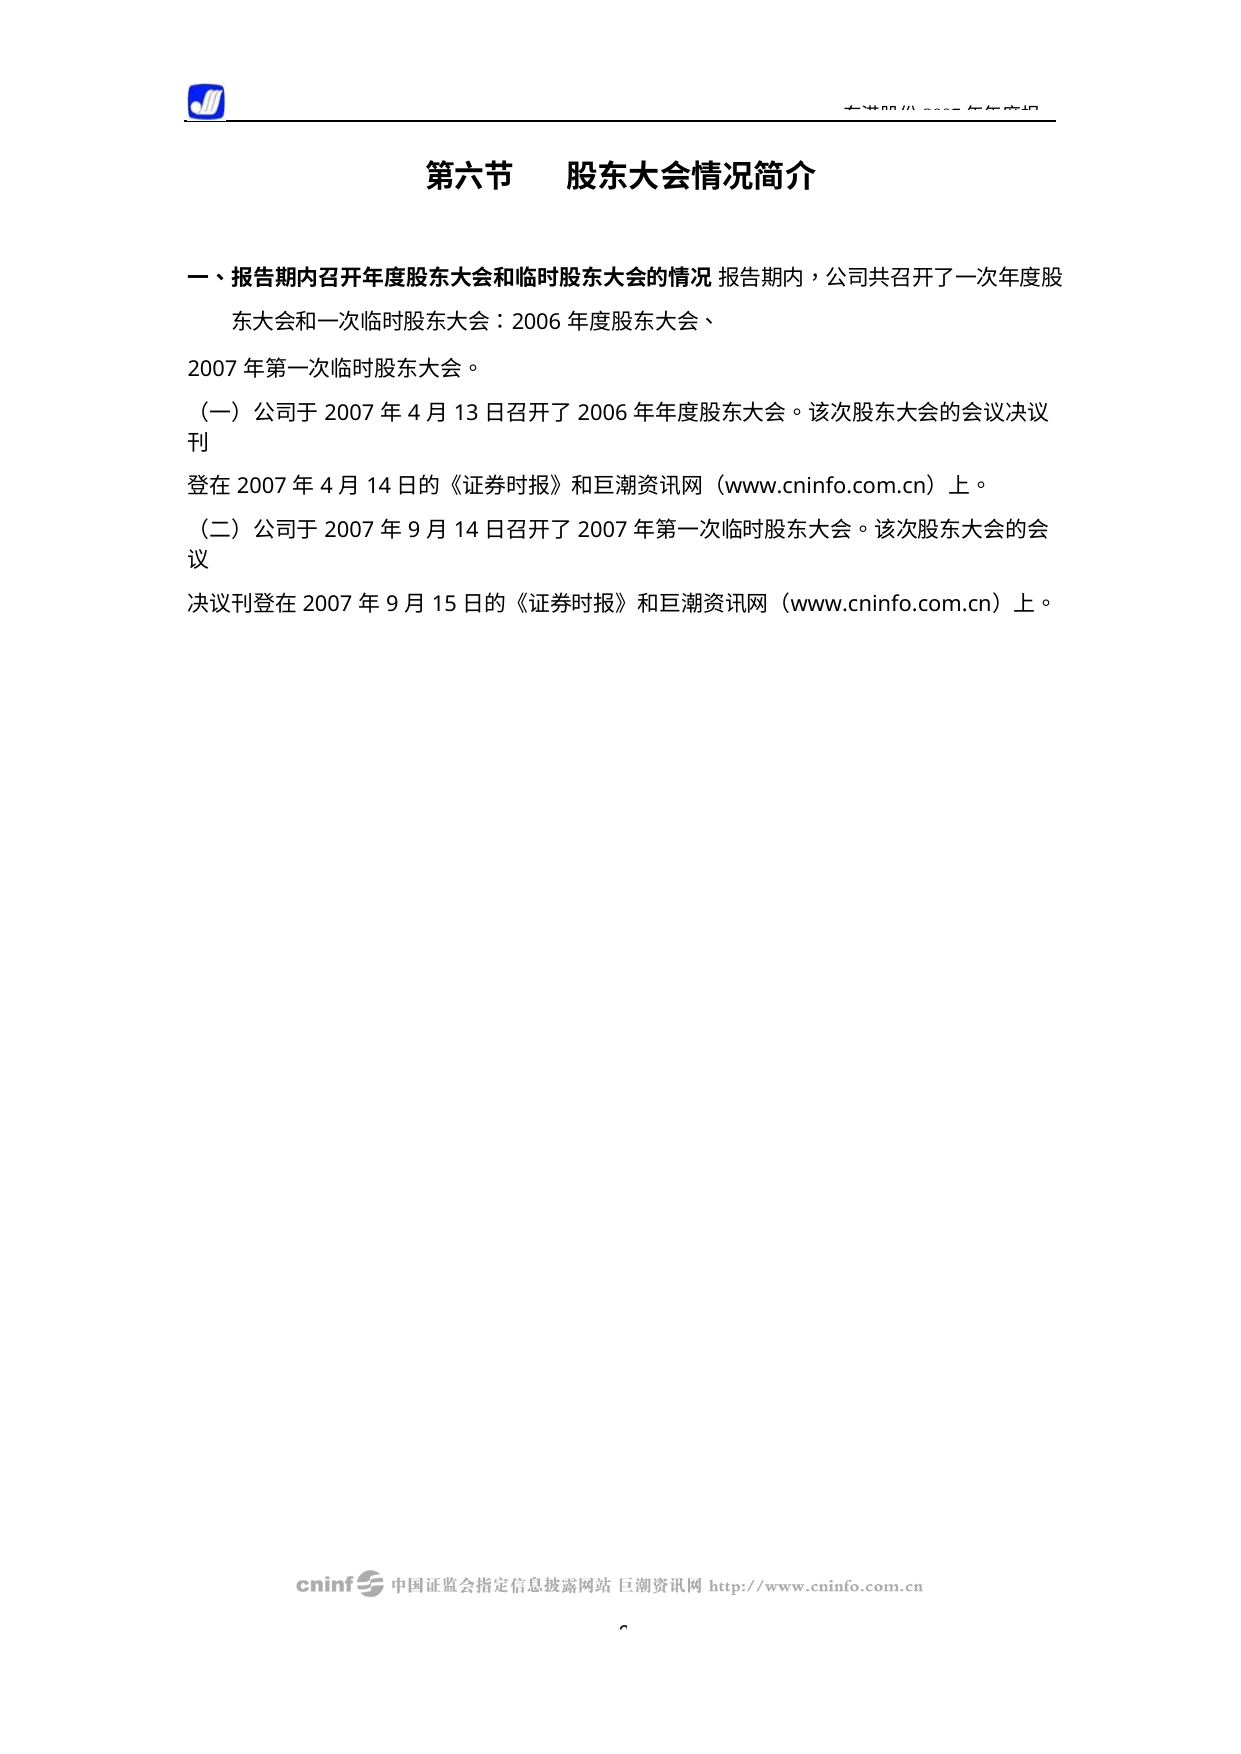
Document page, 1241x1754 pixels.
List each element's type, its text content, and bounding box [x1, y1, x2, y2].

text 决议刊登在 2007 年 9 月 15 日的《证券时报》和巨潮资讯网（www.cninfo.com.cn）上。 [187, 587, 1064, 617]
picture [187, 83, 226, 121]
text 一、报告期内召开年度股东大会和临时股东大会的情况 报告期内，公司共召开了一次年度股东大会和一次临时股东大会：2006 年度股东大会、 [187, 262, 1066, 336]
text 2007 年第一次临时股东大会。 [187, 353, 1064, 383]
text （二）公司于 2007 年 9 月 14 日召开了 2007 年第一次临时股东大会。该次股东大会的会议 [187, 514, 1064, 574]
picture [188, 1554, 1053, 1612]
subtitle 第六节 股东大会情况简介 [173, 154, 1068, 197]
text （一）公司于 2007 年 4 月 13 日召开了 2006 年年度股东大会。该次股东大会的会议决议刊 [187, 397, 1064, 456]
text 登在 2007 年 4 月 14 日的《证券时报》和巨潮资讯网（www.cninfo.com.cn）上。 [187, 470, 1064, 500]
